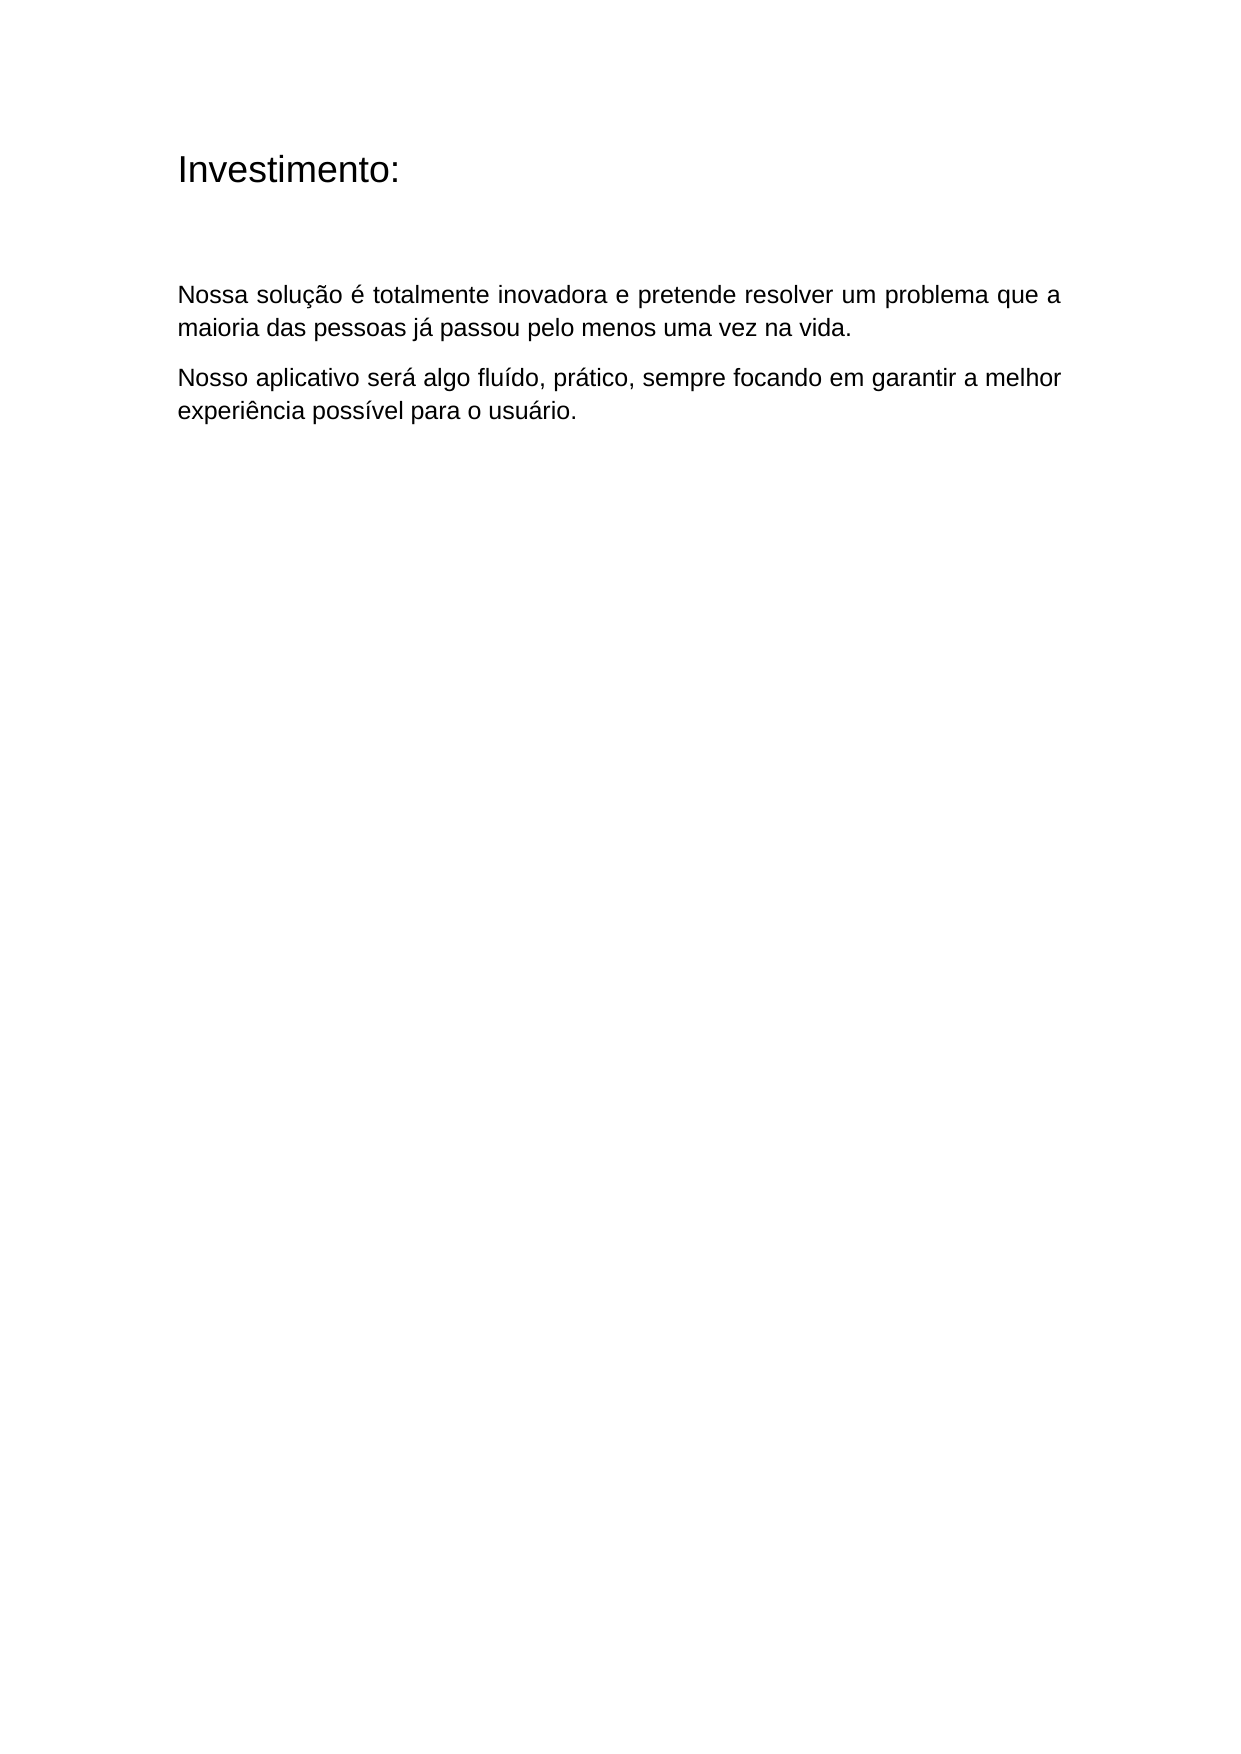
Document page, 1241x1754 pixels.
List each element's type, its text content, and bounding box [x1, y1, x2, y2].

text Nosso aplicativo será algo fluído, prático, sempre focando em garantir a melhor experiência possível para o usuário. [177, 363, 1063, 424]
text Investimento: [177, 148, 1063, 191]
text Nossa solução é totalmente inovadora e pretende resolver um problema que a maioria das pessoas já passou pelo menos uma vez na vida. [177, 280, 1063, 342]
